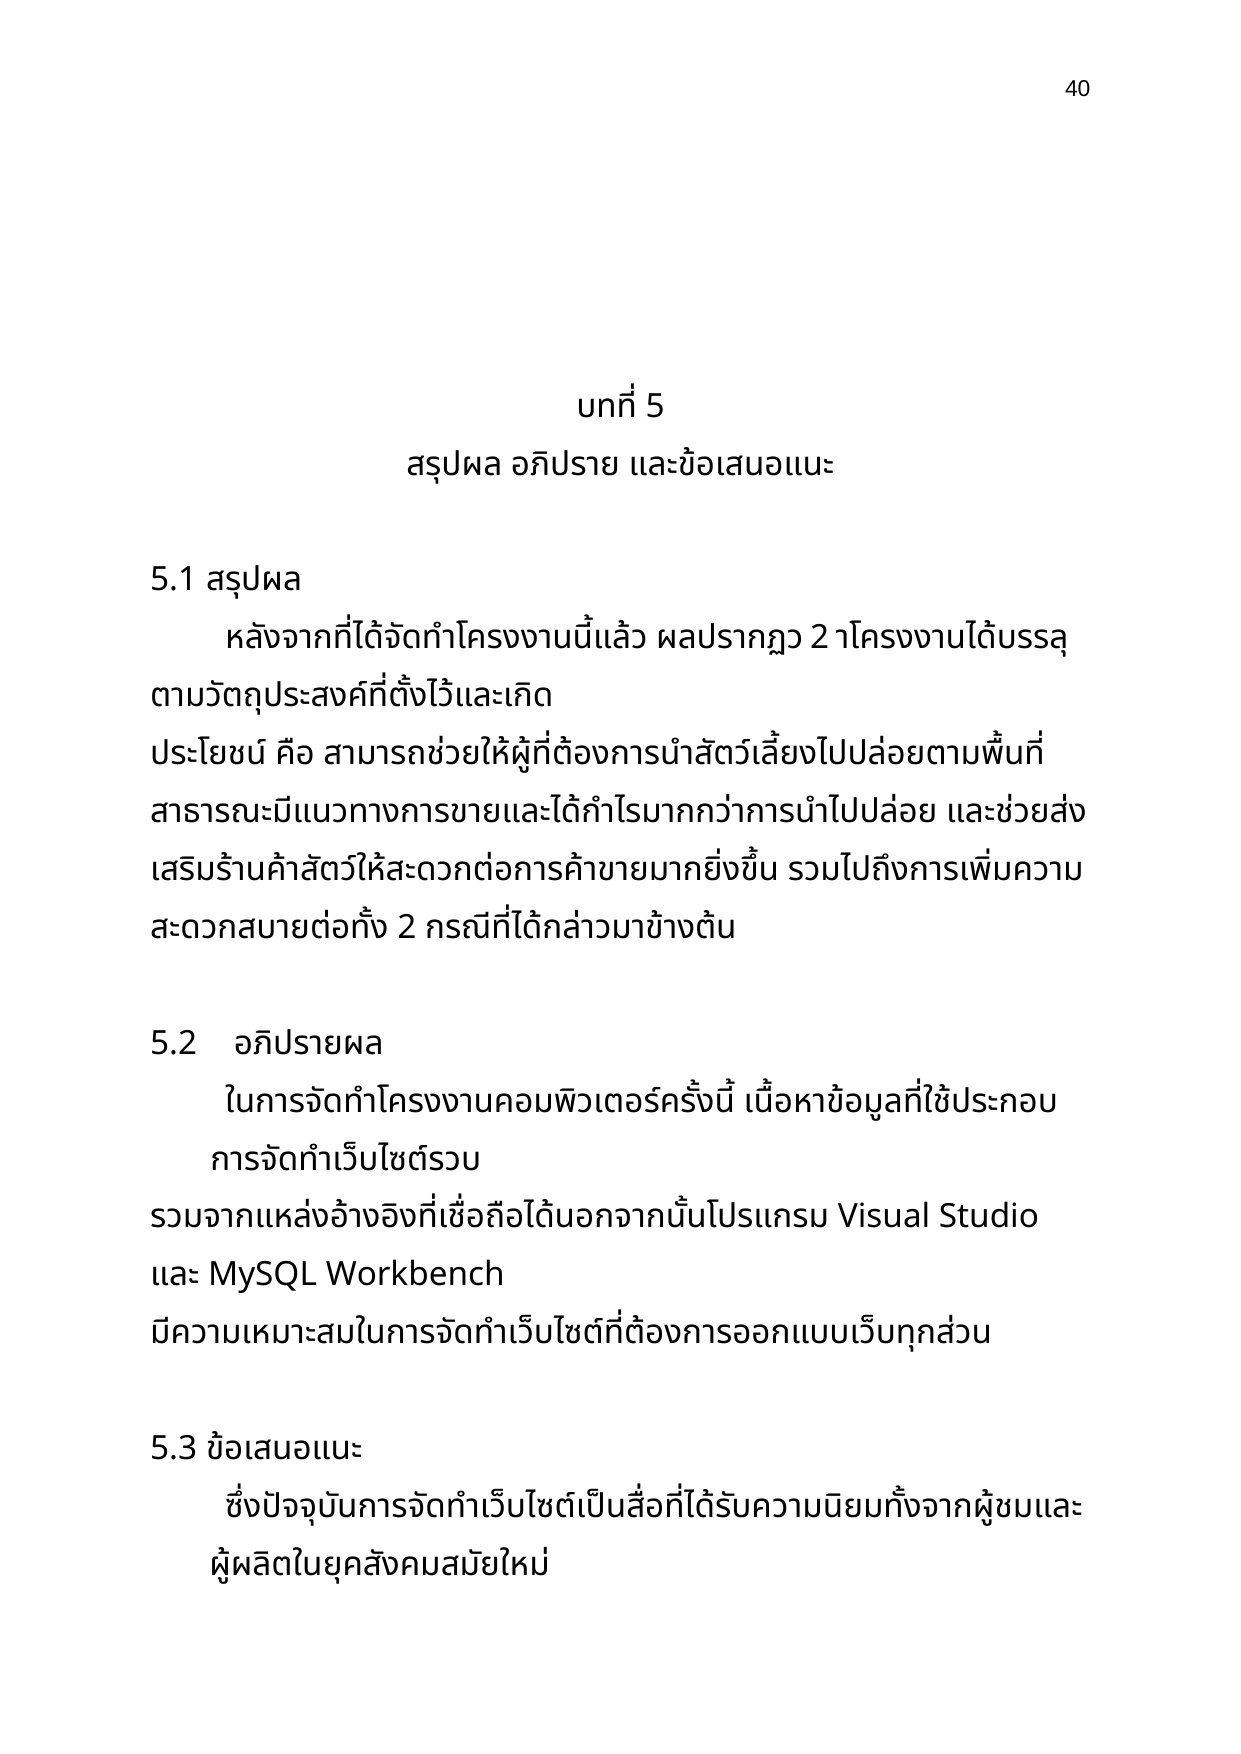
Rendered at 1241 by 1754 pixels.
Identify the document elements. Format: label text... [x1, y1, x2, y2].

text หลังจากที่ได้จัดทำโครงงานนี้แล้ว ผลปรากฏว2าโครงงานได้บรรลุตามวัตถุประสงค์ที่ตั้งไว้และเกิด [150, 613, 1090, 722]
list ในการจัดทำโครงงานคอมพิวเตอร์ครั้งนี้ เนื้อหาข้อมูลที่ใช้ประกอบการจัดทำเว็บไซต์รวบ [210, 1077, 1090, 1185]
text ประโยชน์ คือ สามารถช่วยให้ผู้ที่ต้องการนำสัตว์เลี้ยงไปปล่อยตามพื้นที่สาธารณะมีแนวทางการขายและได้กำไรมากกว่าการนำไปปล่อย และช่วยส่งเสริมร้านค้าสัตว์ให้สะดวกต่อการค้าขายมากยิ่งขึ้น รวมไปถึงการเพิ่มความสะดวกสบายต่อทั้ง 2 กรณีที่ได้กล่าวมาข้างต้น [150, 729, 1090, 953]
list อภิปรายผล [150, 1019, 1090, 1069]
text สรุปผล อภิปราย และข้อเสนอแนะ [150, 439, 1090, 490]
text บทที่ 5 [150, 382, 1090, 432]
list ซึ่งปัจจุบันการจัดทำเว็บไซต์เป็นสื่อที่ได้รับความนิยมทั้งจากผู้ชมและผู้ผลิตในยุคสังคมสมัยใหม่ [150, 1482, 1090, 1590]
list 5.3 ข้อเสนอแนะ [150, 1424, 1090, 1474]
text 5.1 สรุปผล [150, 555, 1090, 606]
list มีความเหมาะสมในการจัดทำเว็บไซต์ที่ต้องการออกแบบเว็บทุกส่วน [150, 1308, 1090, 1359]
text รวมจากแหล่งอ้างอิงที่เชื่อถือได้นอกจากนั้นโปรแกรม Visual Studio และ MySQL Workbench [150, 1192, 1090, 1301]
